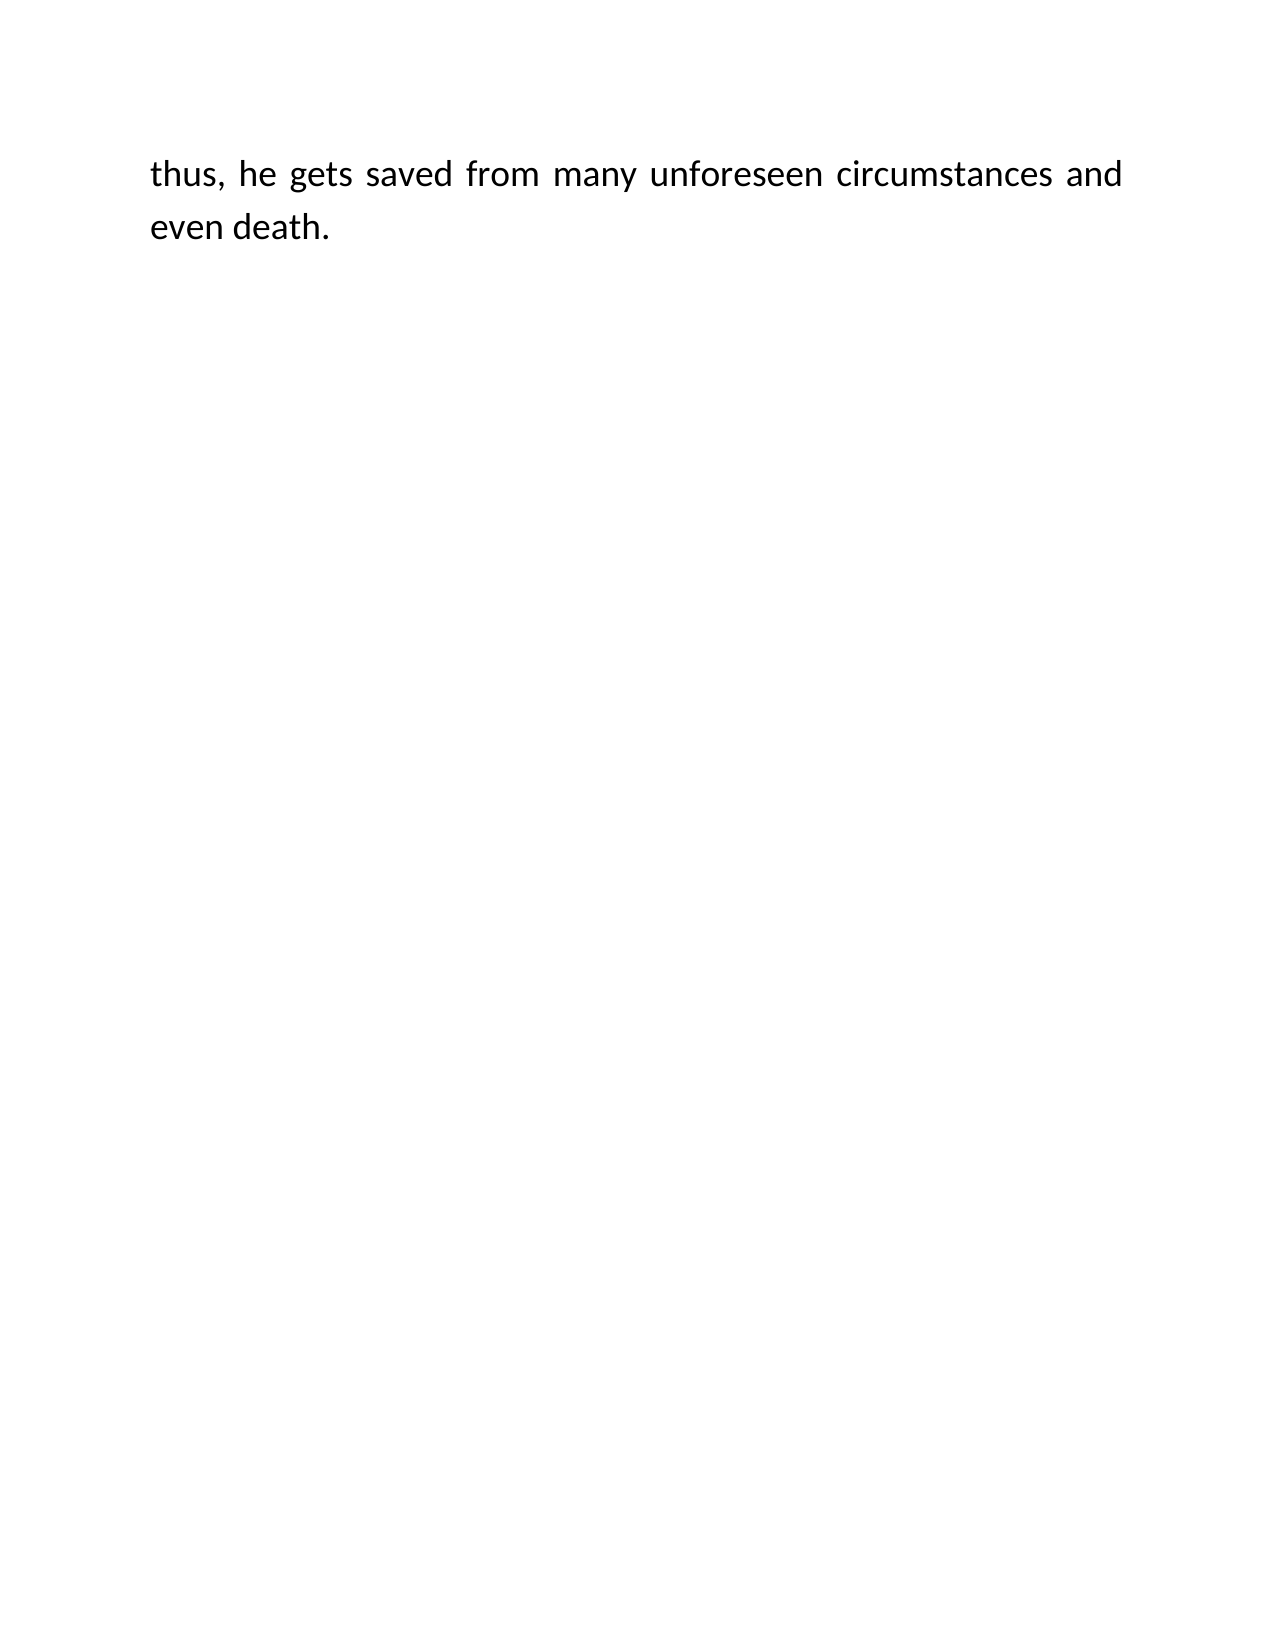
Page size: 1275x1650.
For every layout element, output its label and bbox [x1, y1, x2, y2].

text [150, 150, 1125, 248]
